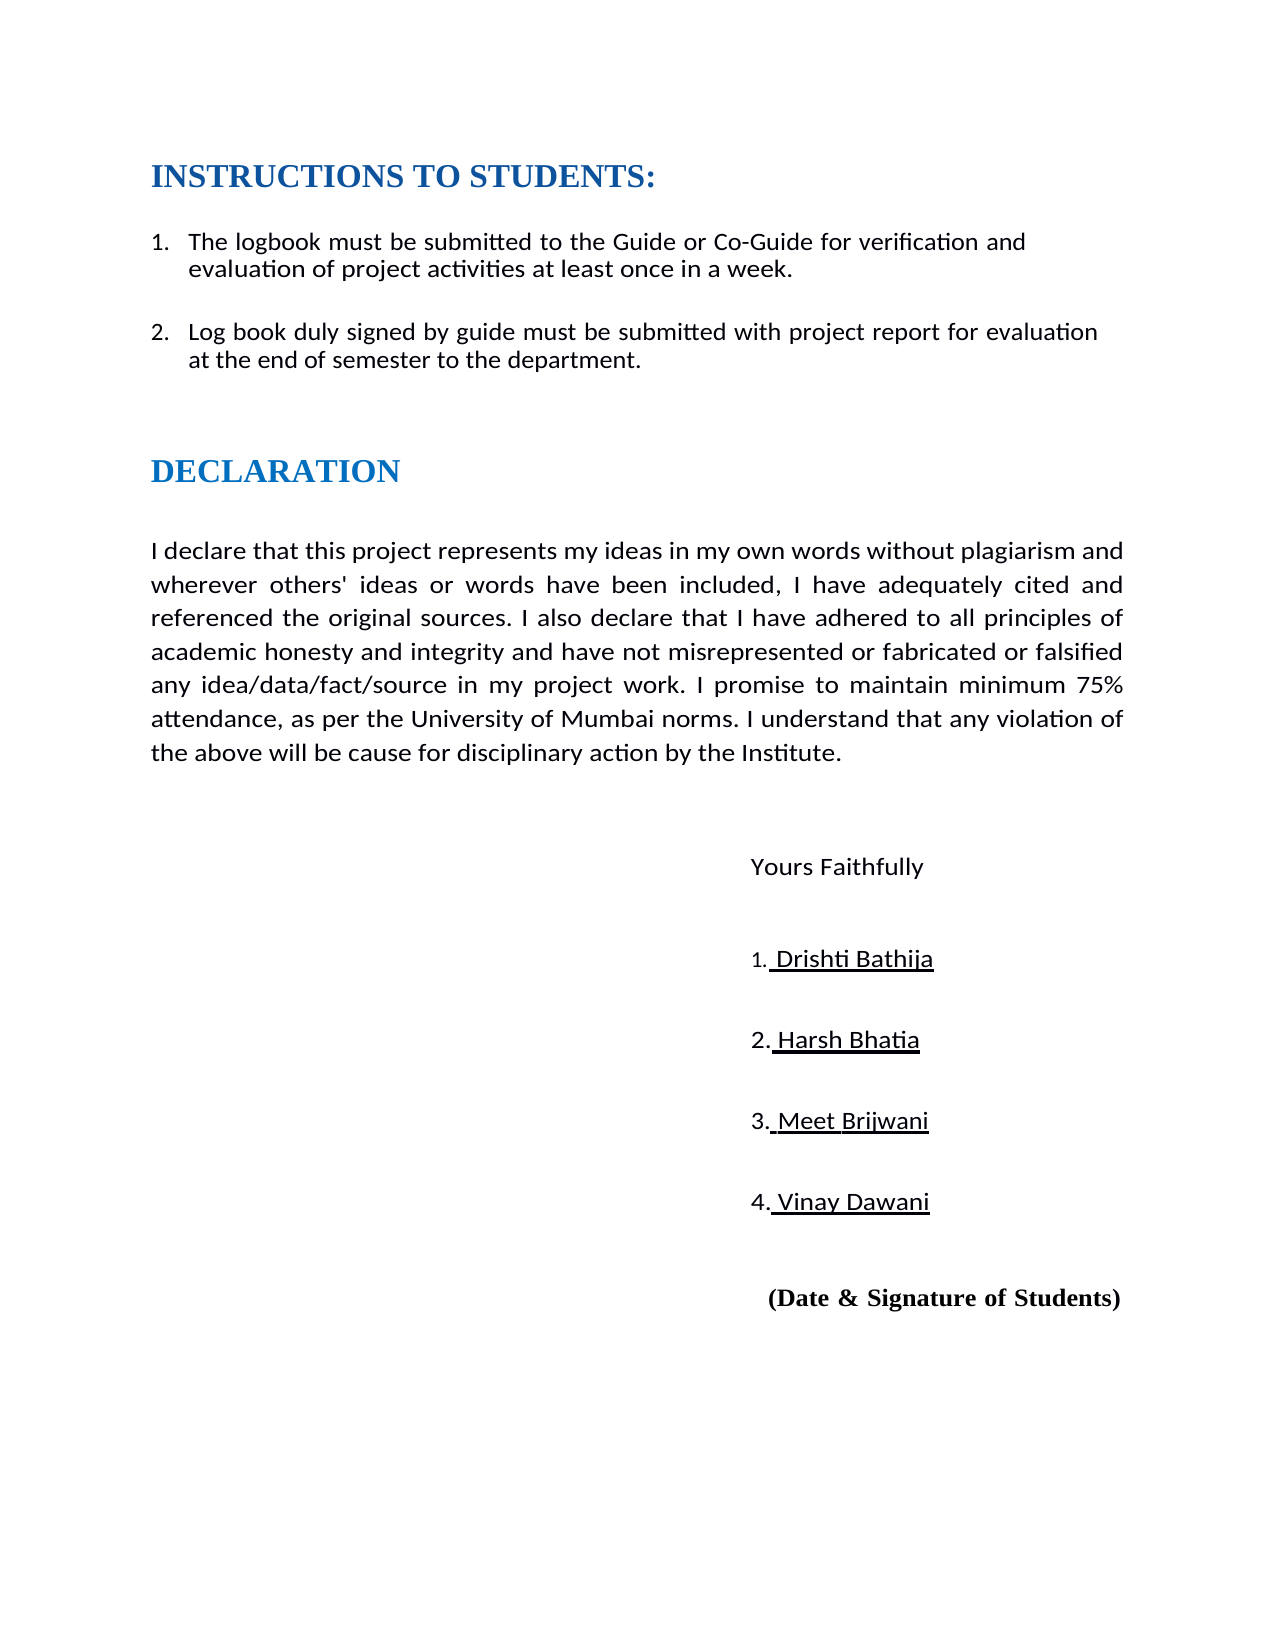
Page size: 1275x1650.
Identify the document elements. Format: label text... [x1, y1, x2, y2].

list The logbook must be submitted to the Guide or Co-Guide for veriﬁcation and evaluation of project activities at least once in a week. [151, 227, 1029, 284]
text DECLARATION [151, 452, 1248, 490]
subtitle INSTRUCTIONS TO STUDENTS: [151, 156, 1248, 194]
list Drishti Bathija 2. Harsh Bhatia 3. Meet Brijwani 4. Vinay Dawani [751, 943, 935, 1216]
list Log book duly signed by guide must be submitted with project report for evaluation at the end of semester to the department. [151, 318, 1100, 374]
text Yours Faithfully [751, 851, 1248, 882]
text I declare that this project represents my ideas in my own words without plagiarism and wherever others' ideas or words have been included, I have adequately cited and referenced the original sources. I also declare that I have adhered to all principles of academic honesty and integrity and have not misrepresented or fabricated or falsiﬁed any idea/data/fact/source in my project work. I promise to maintain minimum 75% attendance, as per the University of Mumbai norms. I understand that any violation of the above will be cause for disciplinary action by the Institute. [151, 535, 1125, 767]
